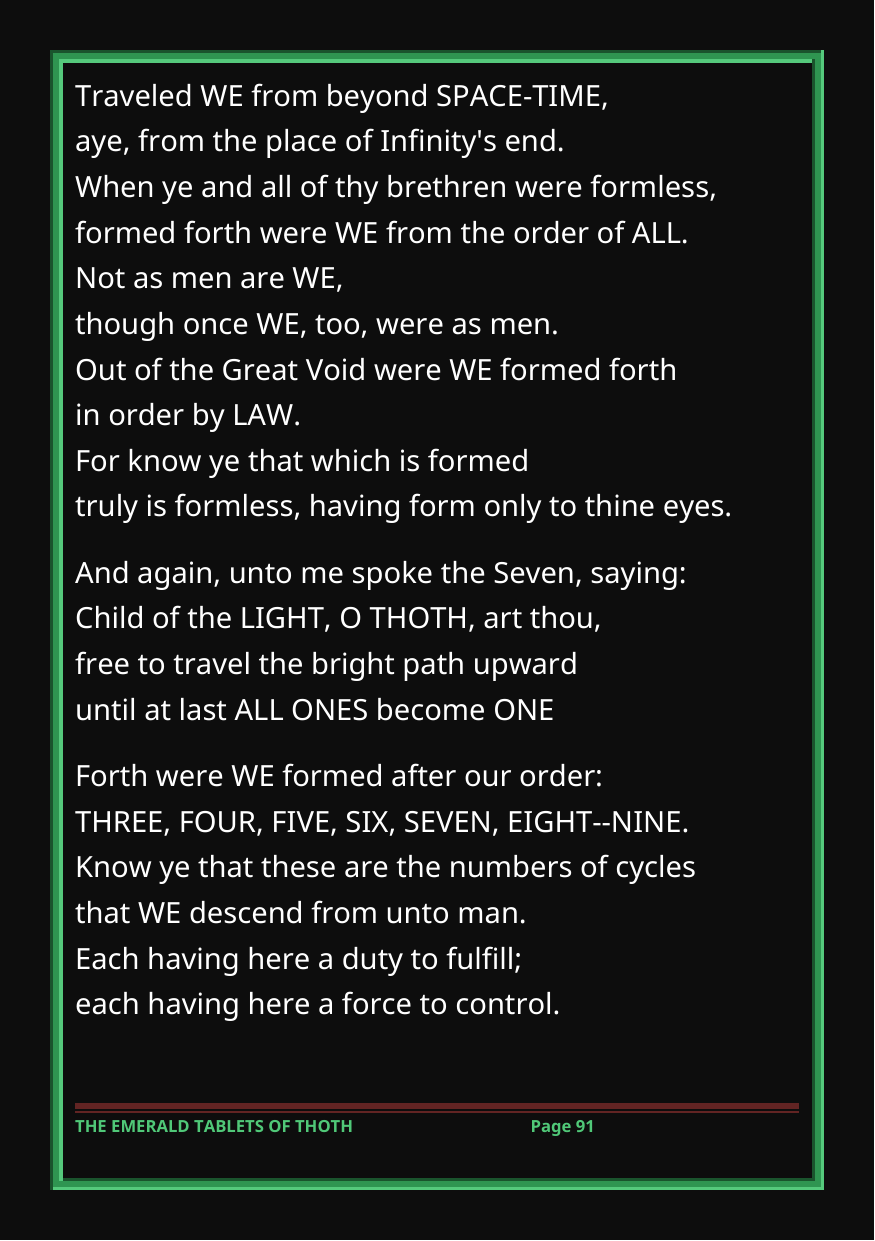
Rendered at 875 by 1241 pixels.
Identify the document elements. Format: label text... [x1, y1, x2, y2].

text And again, unto me spoke the Seven, saying: Child of the LIGHT, O THOTH, art thou, free to travel the bright path upward until at last ALL ONES become ONE [75, 552, 799, 729]
text Forth were WE formed after our order: THREE, FOUR, FIVE, SIX, SEVEN, EIGHT--NINE. Know ye that these are the numbers of cycles that WE descend from unto man. Each having here a duty to fulfill; each having here a force to control. [75, 755, 799, 1023]
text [75, 75, 799, 525]
